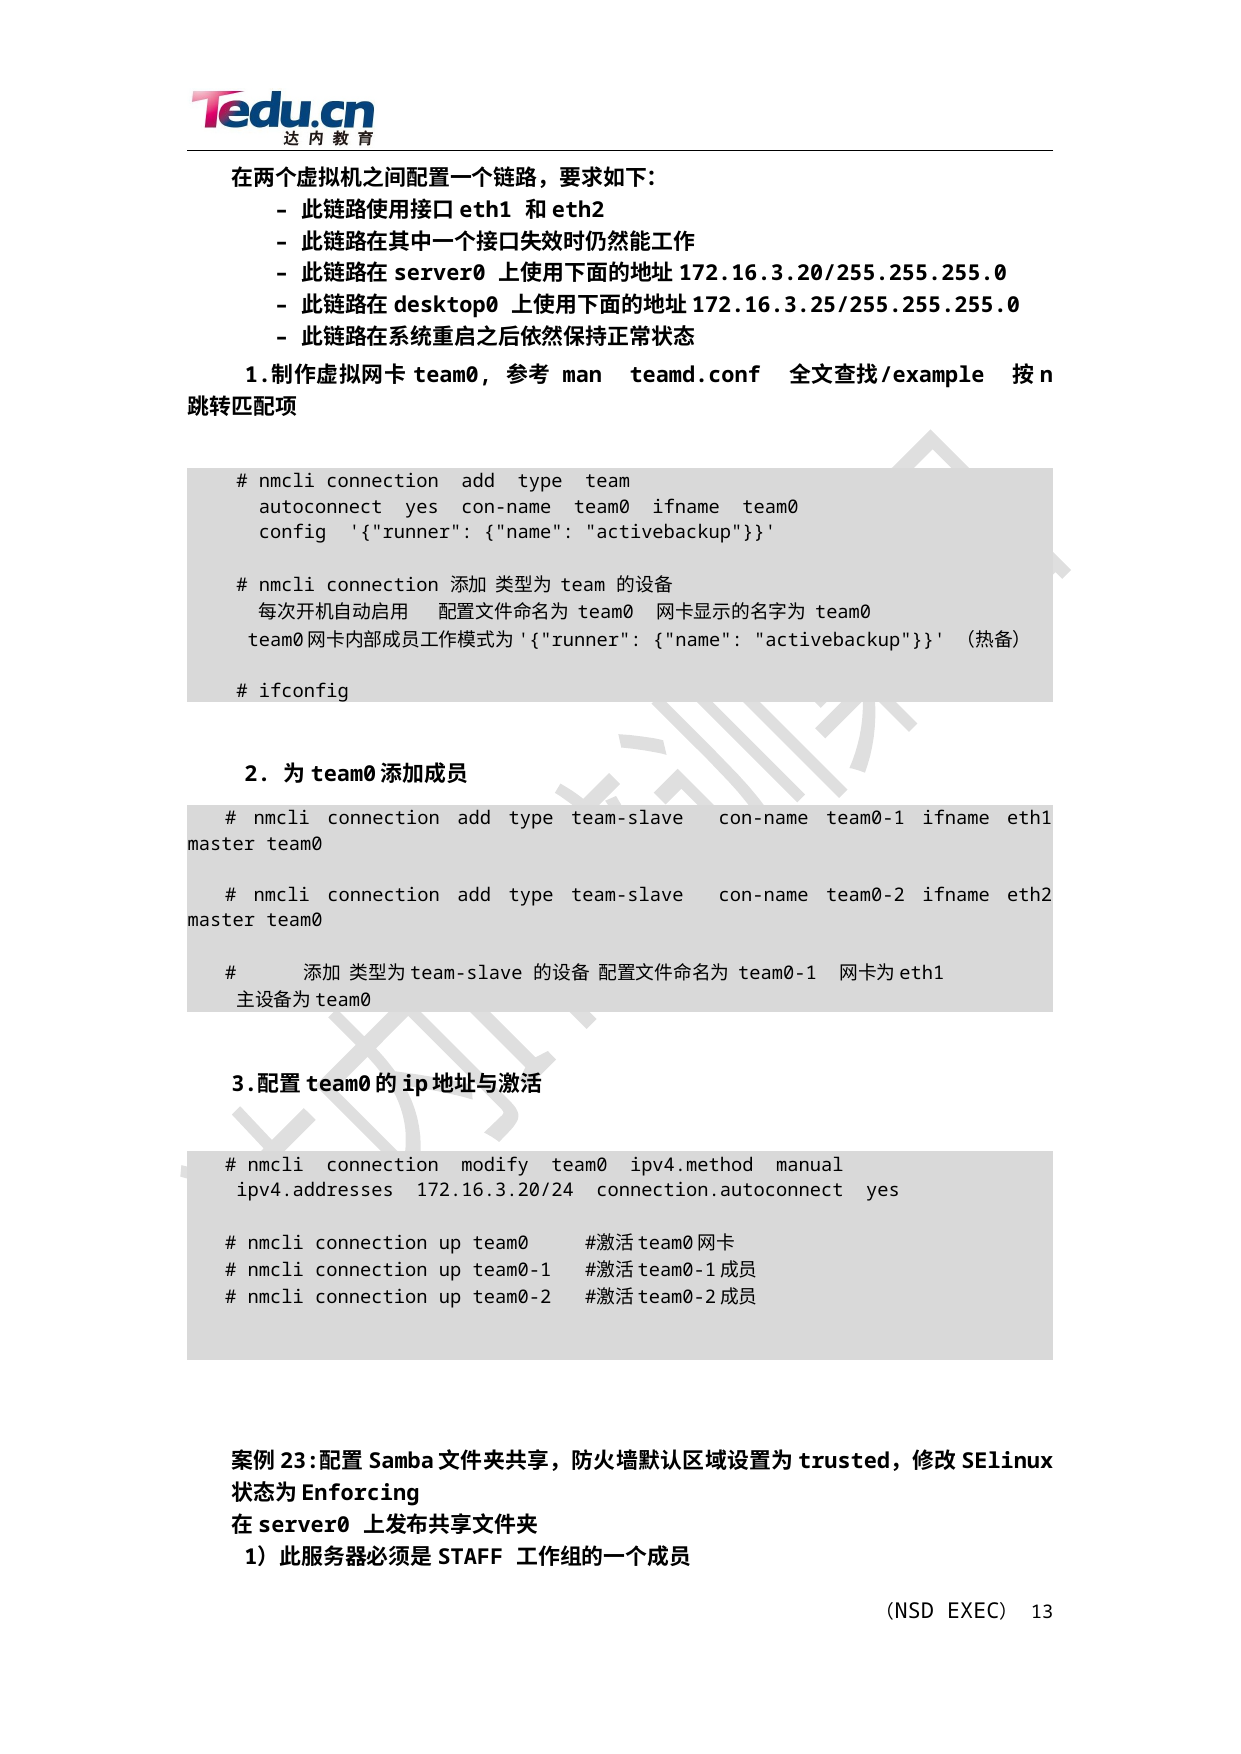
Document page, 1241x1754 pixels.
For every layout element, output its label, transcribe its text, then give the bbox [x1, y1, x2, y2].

text 案例23:配置Samba文件夹共享，防火墙默认区域设置为trusted，修改SElinux状态为Enforcing [231, 1443, 1053, 1507]
text – 此链路在 server0 上使用下面的地址 172.16.3.20/255.255.255.0 [231, 255, 1053, 287]
text 3.配置team0的ip地址与激活 [231, 1066, 1053, 1097]
text – 此链路使用接口 eth1 和 eth2 [231, 192, 1053, 224]
text 在两个虚拟机之间配置一个链路，要求如下： [231, 160, 1053, 192]
text # nmcli connection up team0-2 #激活team0-2成员 [187, 1282, 1053, 1309]
text # nmcli connection add type team-slave con-name team0-2 ifname eth2 master team0 [187, 881, 1053, 932]
text 主设备为team0 [187, 985, 1053, 1012]
text # ifconfig [187, 677, 1053, 702]
text 1.制作虚拟网卡 team0, 参考 man teamd.conf 全文查找/example 按n跳转匹配项 [187, 357, 1053, 421]
text ipv4.addresses 172.16.3.20/24 connection.autoconnect yes [187, 1177, 1053, 1202]
text # nmcli connection modify team0 ipv4.method manual [187, 1151, 1053, 1177]
text # nmcli connection up team0-1 #激活team0-1成员 [187, 1255, 1053, 1282]
text 2. 为 team0添加成员 [231, 756, 1053, 788]
text team0网卡内部成员工作模式为 '{"runner": {"name": "activebackup"}}' （热备） [187, 624, 1053, 651]
text – 此链路在 desktop0 上使用下面的地址 172.16.3.25/255.255.255.0 [231, 287, 1053, 319]
text # nmcli connection add type team [187, 468, 1053, 493]
text – 此链路在系统重启之后依然保持正常状态 [231, 319, 1053, 351]
picture [187, 88, 379, 148]
text # nmcli connection add type team-slave con-name team0-1 ifname eth1 master team0 [187, 805, 1053, 856]
text – 此链路在其中一个接口失效时仍然能工作 [231, 224, 1053, 255]
text # nmcli connection 添加 类型为 team 的设备 [187, 570, 1053, 597]
text 每次开机自动启用 配置文件命名为 team0 网卡显示的名字为 team0 [187, 597, 1053, 624]
text config '{"runner": {"name": "activebackup"}}' [187, 519, 1053, 544]
text # nmcli connection up team0 #激活team0网卡 [187, 1228, 1053, 1255]
text 1）此服务器必须是 STAFF 工作组的一个成员 [231, 1539, 1053, 1571]
text autoconnect yes con-name team0 ifname team0 [187, 493, 1053, 519]
text 在 server0 上发布共享文件夹 [231, 1507, 1053, 1539]
text # 添加 类型为 team-slave 的设备 配置文件命名为 team0-1 网卡为eth1 [187, 958, 1053, 985]
